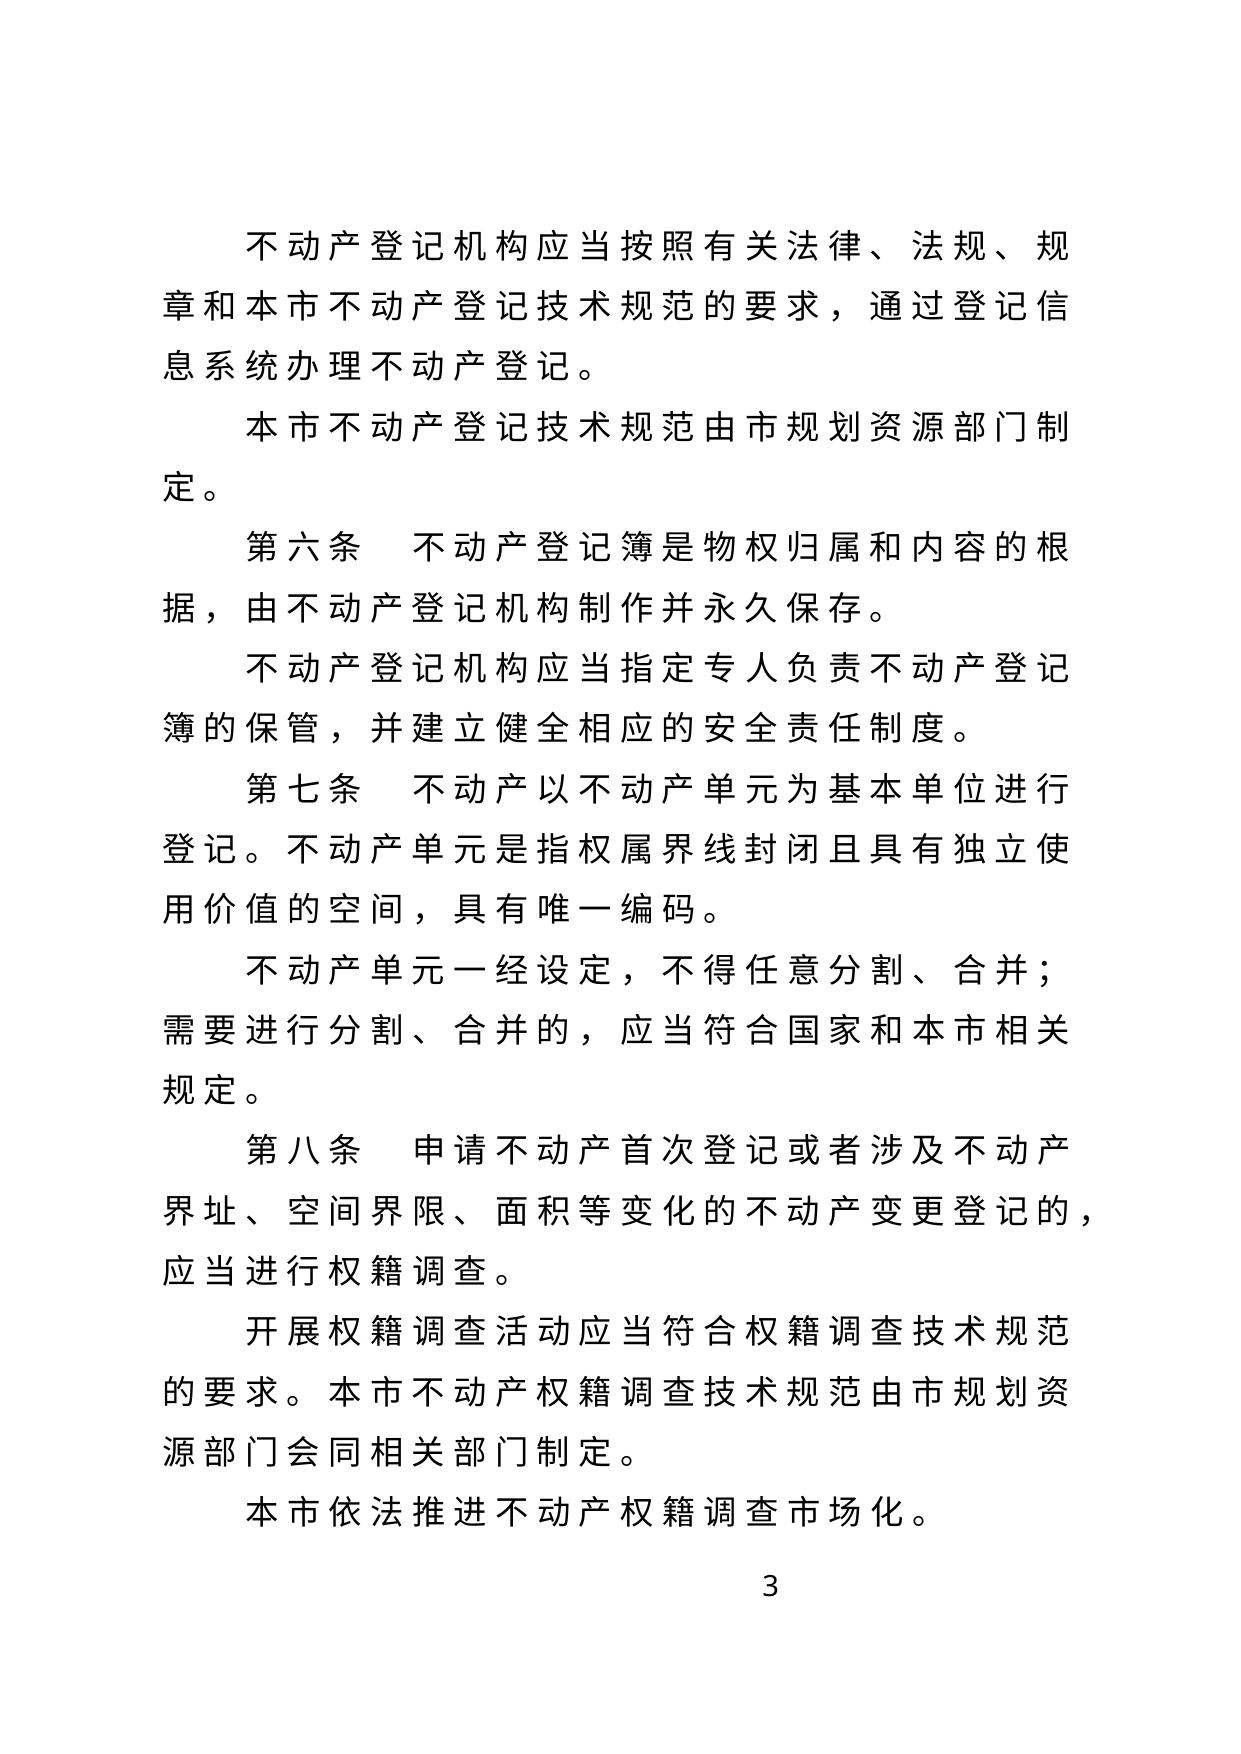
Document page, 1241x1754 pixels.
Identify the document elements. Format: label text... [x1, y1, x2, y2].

text 本市依法推进不动产权籍调查市场化。 [162, 1480, 1078, 1540]
text 不动产单元一经设定，不得任意分割、合并；需要进行分割、合并的，应当符合国家和本市相关规定。 [162, 937, 1078, 1118]
text 第八条 申请不动产首次登记或者涉及不动产界址、空间界限、面积等变化的不动产变更登记的，应当进行权籍调查。 [162, 1118, 1078, 1299]
text 不动产登记机构应当按照有关法律、法规、规章和本市不动产登记技术规范的要求，通过登记信息系统办理不动产登记。 [162, 213, 1078, 394]
text 开展权籍调查活动应当符合权籍调查技术规范的要求。本市不动产权籍调查技术规范由市规划资源部门会同相关部门制定。 [162, 1299, 1078, 1480]
text 不动产登记机构应当指定专人负责不动产登记簿的保管，并建立健全相应的安全责任制度。 [162, 636, 1078, 756]
text 第六条 不动产登记簿是物权归属和内容的根据，由不动产登记机构制作并永久保存。 [162, 515, 1078, 636]
text 第七条 不动产以不动产单元为基本单位进行登记。不动产单元是指权属界线封闭且具有独立使用价值的空间，具有唯一编码。 [162, 756, 1078, 937]
text 本市不动产登记技术规范由市规划资源部门制定。 [162, 394, 1078, 515]
